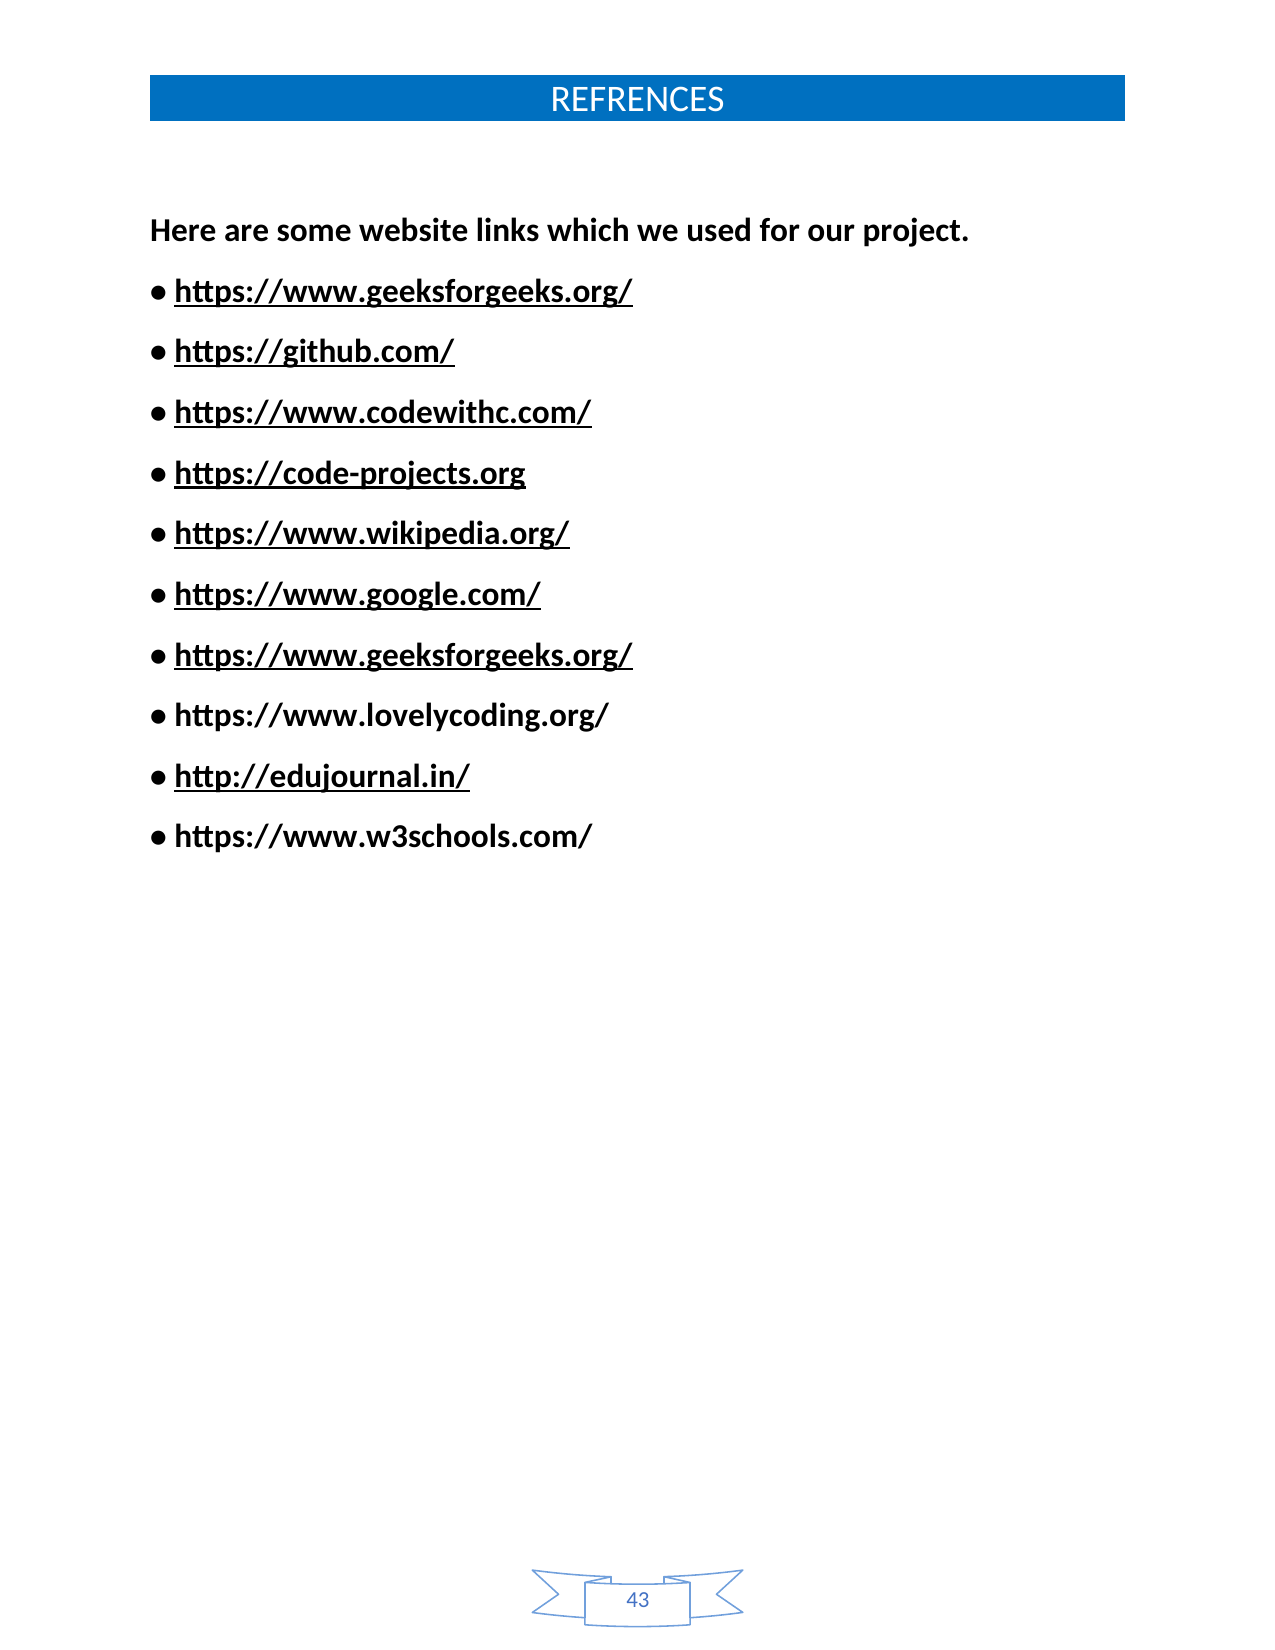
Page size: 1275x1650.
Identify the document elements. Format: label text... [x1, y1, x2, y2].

text • https://www.wikipedia.org/ [150, 512, 1125, 553]
text Here are some website links which we used for our project. [150, 209, 1125, 250]
text REFRENCES [150, 75, 1125, 121]
text • https://github.com/ [150, 331, 1125, 371]
text • https://www.lovelycoding.org/ [150, 694, 1125, 735]
text • https://www.codewithc.com/ [150, 391, 1125, 432]
text • https://code-projects.org [150, 452, 1125, 492]
text • https://www.w3schools.com/ [150, 816, 1125, 856]
text • https://www.google.com/ [150, 573, 1125, 614]
text • https://www.geeksforgeeks.org/ [150, 634, 1125, 674]
text • http://edujournal.in/ [150, 755, 1125, 796]
text • https://www.geeksforgeeks.org/ [150, 270, 1125, 311]
